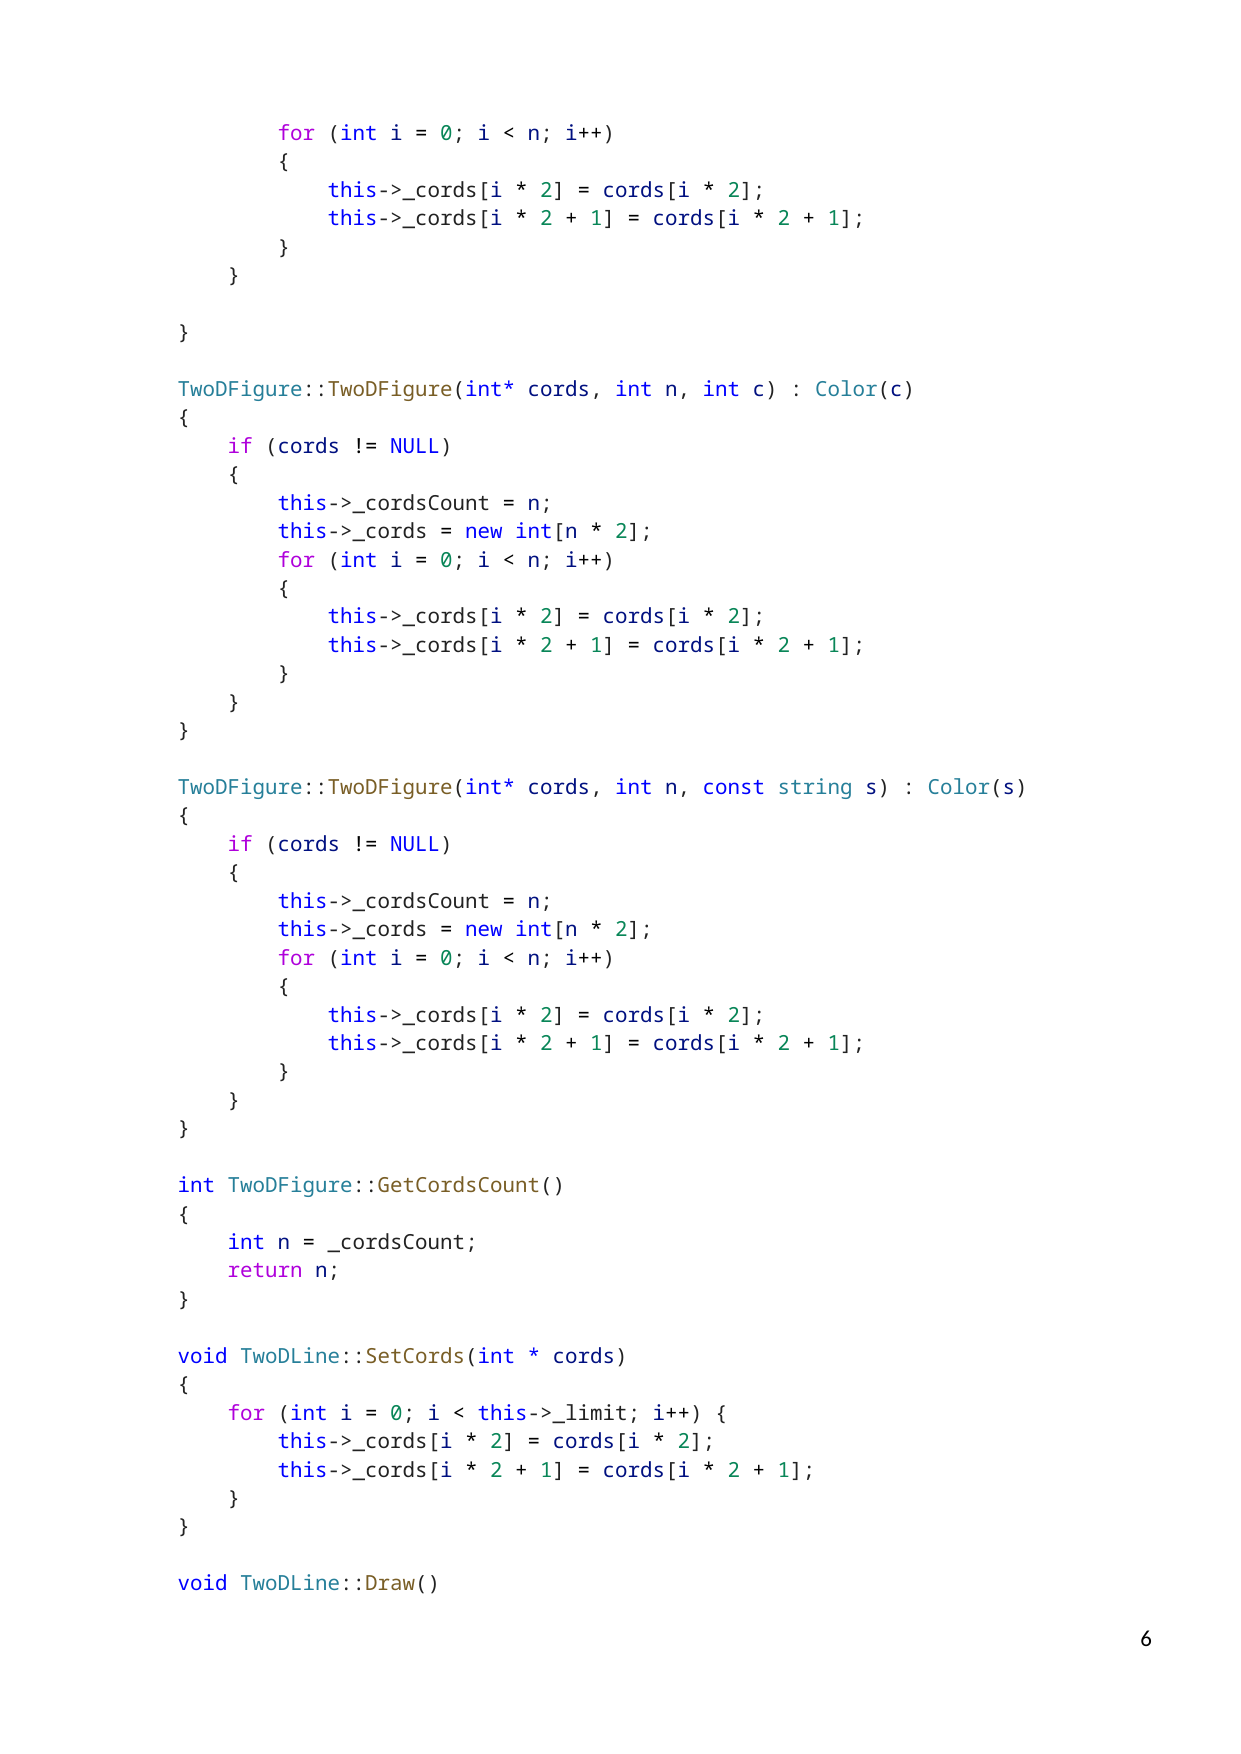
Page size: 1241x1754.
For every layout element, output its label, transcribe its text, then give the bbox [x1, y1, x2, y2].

text { [177, 147, 1152, 175]
text this->_cords[i * 2] = cords[i * 2]; [177, 1426, 1152, 1455]
text { [177, 573, 1152, 602]
text this->_cordsCount = n; [177, 886, 1152, 914]
text } [177, 317, 1152, 346]
text this->_cords[i * 2 + 1] = cords[i * 2 + 1]; [177, 203, 1152, 232]
text if (cords != NULL) [177, 431, 1152, 459]
text TwoDFigure::TwoDFigure(int* cords, int n, int c) : Color(c) [177, 374, 1152, 402]
text this->_cords[i * 2 + 1] = cords[i * 2 + 1]; [177, 630, 1152, 658]
text TwoDFigure::TwoDFigure(int* cords, int n, const string s) : Color(s) [177, 772, 1152, 801]
text } [177, 1284, 1152, 1312]
text } [177, 232, 1152, 260]
text { [177, 402, 1152, 431]
text { [177, 857, 1152, 886]
text } [177, 1057, 1152, 1085]
text } [177, 687, 1152, 715]
text this->_cords = new int[n * 2]; [177, 516, 1152, 545]
text } [177, 715, 1152, 744]
text this->_cordsCount = n; [177, 488, 1152, 516]
text { [177, 801, 1152, 829]
text } [177, 260, 1152, 289]
text this->_cords[i * 2 + 1] = cords[i * 2 + 1]; [177, 1455, 1152, 1483]
text void TwoDLine::SetCords(int * cords) [177, 1341, 1152, 1369]
text } [177, 1483, 1152, 1512]
text this->_cords[i * 2] = cords[i * 2]; [177, 602, 1152, 630]
text int n = _cordsCount; [177, 1227, 1152, 1256]
text int TwoDFigure::GetCordsCount() [177, 1170, 1152, 1199]
text } [177, 658, 1152, 687]
text this->_cords = new int[n * 2]; [177, 914, 1152, 943]
text for (int i = 0; i < n; i++) [177, 943, 1152, 971]
text void TwoDLine::Draw() [177, 1568, 1152, 1597]
text this->_cords[i * 2 + 1] = cords[i * 2 + 1]; [177, 1028, 1152, 1057]
text for (int i = 0; i < this->_limit; i++) { [177, 1398, 1152, 1426]
text { [177, 971, 1152, 1000]
text if (cords != NULL) [177, 829, 1152, 857]
text { [177, 459, 1152, 488]
text { [177, 1369, 1152, 1398]
text } [177, 1085, 1152, 1113]
text } [177, 1512, 1152, 1540]
text return n; [177, 1256, 1152, 1284]
text this->_cords[i * 2] = cords[i * 2]; [177, 175, 1152, 203]
text } [177, 1113, 1152, 1142]
text for (int i = 0; i < n; i++) [177, 545, 1152, 573]
text this->_cords[i * 2] = cords[i * 2]; [177, 1000, 1152, 1028]
text for (int i = 0; i < n; i++) [177, 118, 1152, 147]
text { [177, 1199, 1152, 1227]
